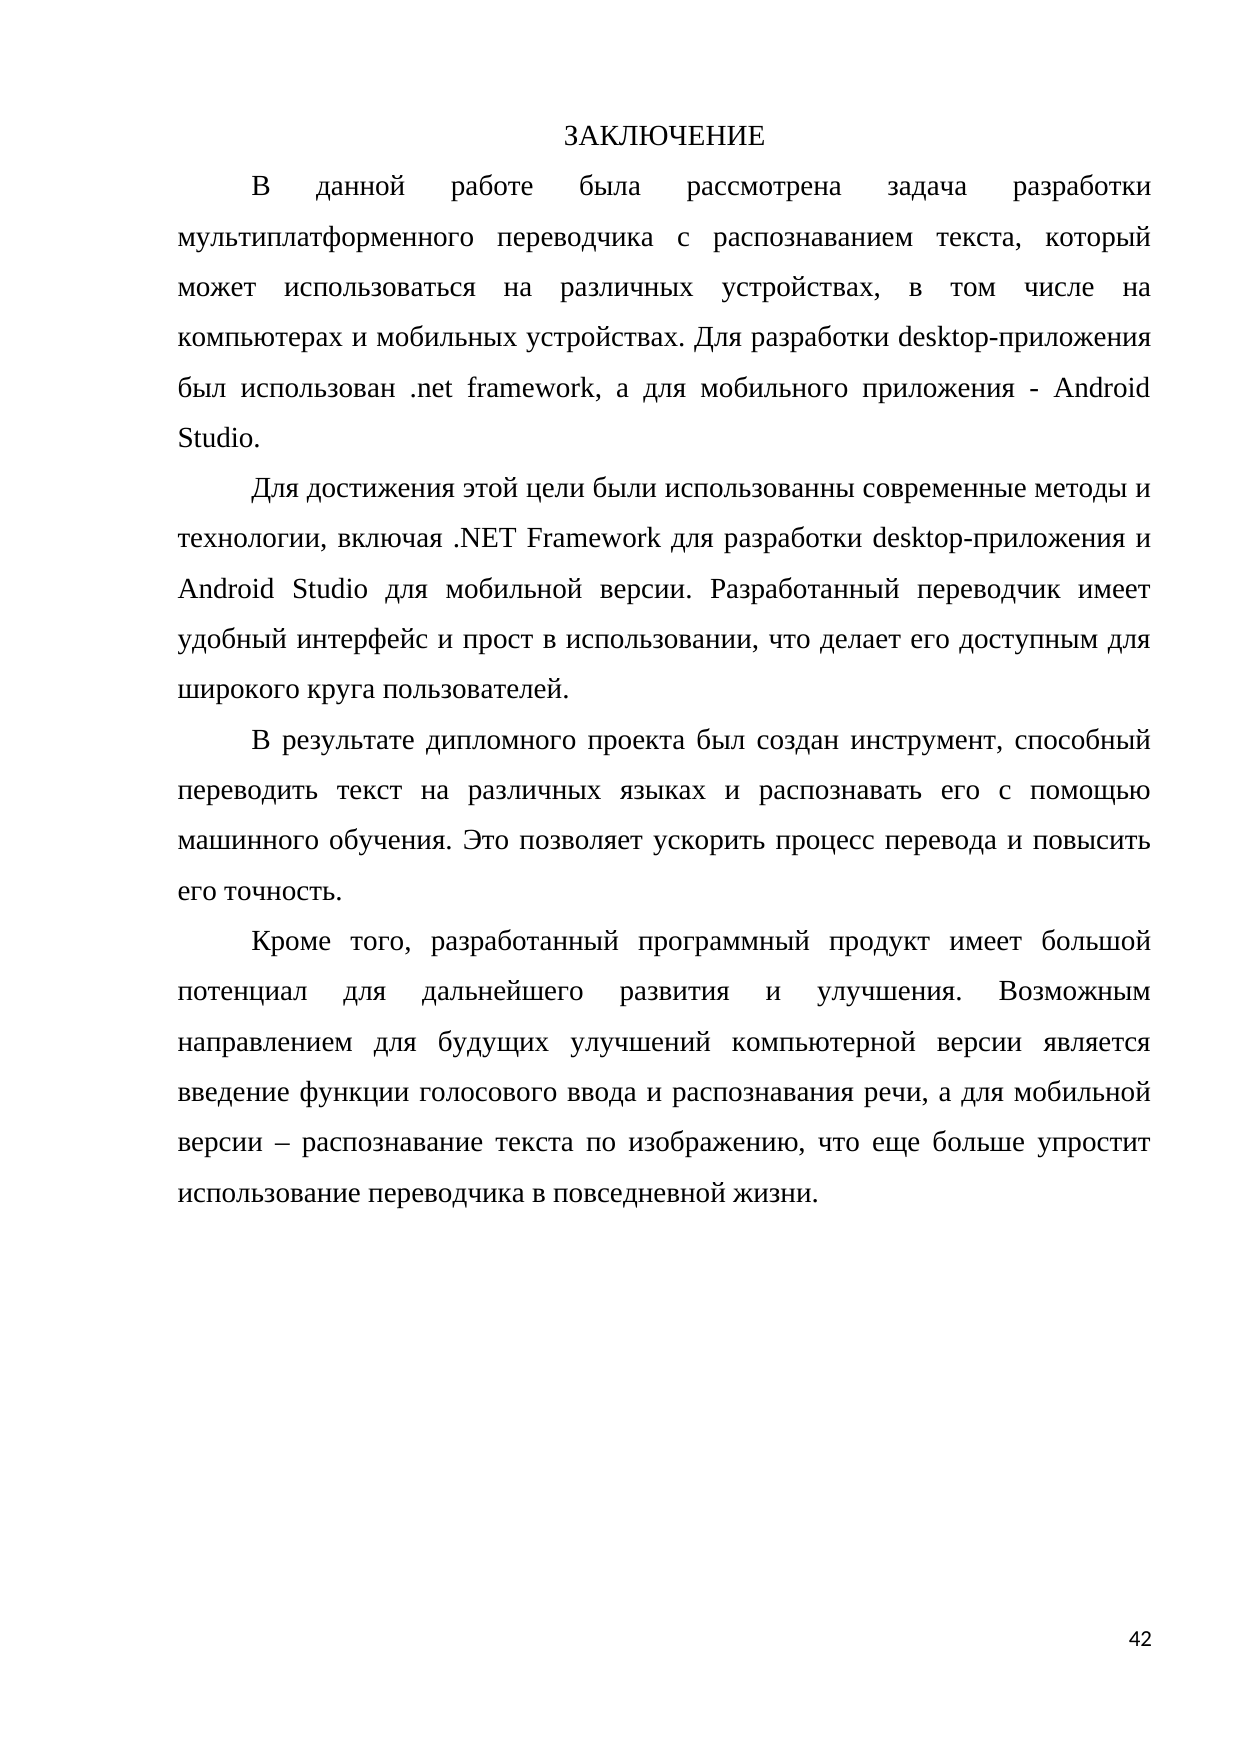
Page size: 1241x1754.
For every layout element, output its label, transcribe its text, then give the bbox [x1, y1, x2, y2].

text В данной работе была рассмотрена задача разработки мультиплатформенного переводчика с распознаванием текста, который может использоваться на различных устройствах, в том числе на компьютерах и мобильных устройствах. Для разработки desktop-приложения был использован .net framework, а для мобильного приложения - Android Studio. [177, 168, 1152, 453]
text ЗАКЛЮЧЕНИЕ [177, 118, 1152, 152]
text Кроме того, разработанный программный продукт имеет большой потенциал для дальнейшего развития и улучшения. Возможным направлением для будущих улучшений компьютерной версии является введение функции голосового ввода и распознавания речи, а для мобильной версии – распознавание текста по изображению, что еще больше упростит использование переводчика в повседневной жизни. [177, 923, 1152, 1208]
text В результате дипломного проекта был создан инструмент, способный переводить текст на различных языках и распознавать его с помощью машинного обучения. Это позволяет ускорить процесс перевода и повысить его точность. [177, 722, 1152, 906]
text Для достижения этой цели были использованны современные методы и технологии, включая .NET Framework для разработки desktop-приложения и Android Studio для мобильной версии. Разработанный переводчик имеет удобный интерфейс и прост в использовании, что делает его доступным для широкого круга пользователей. [177, 470, 1152, 705]
